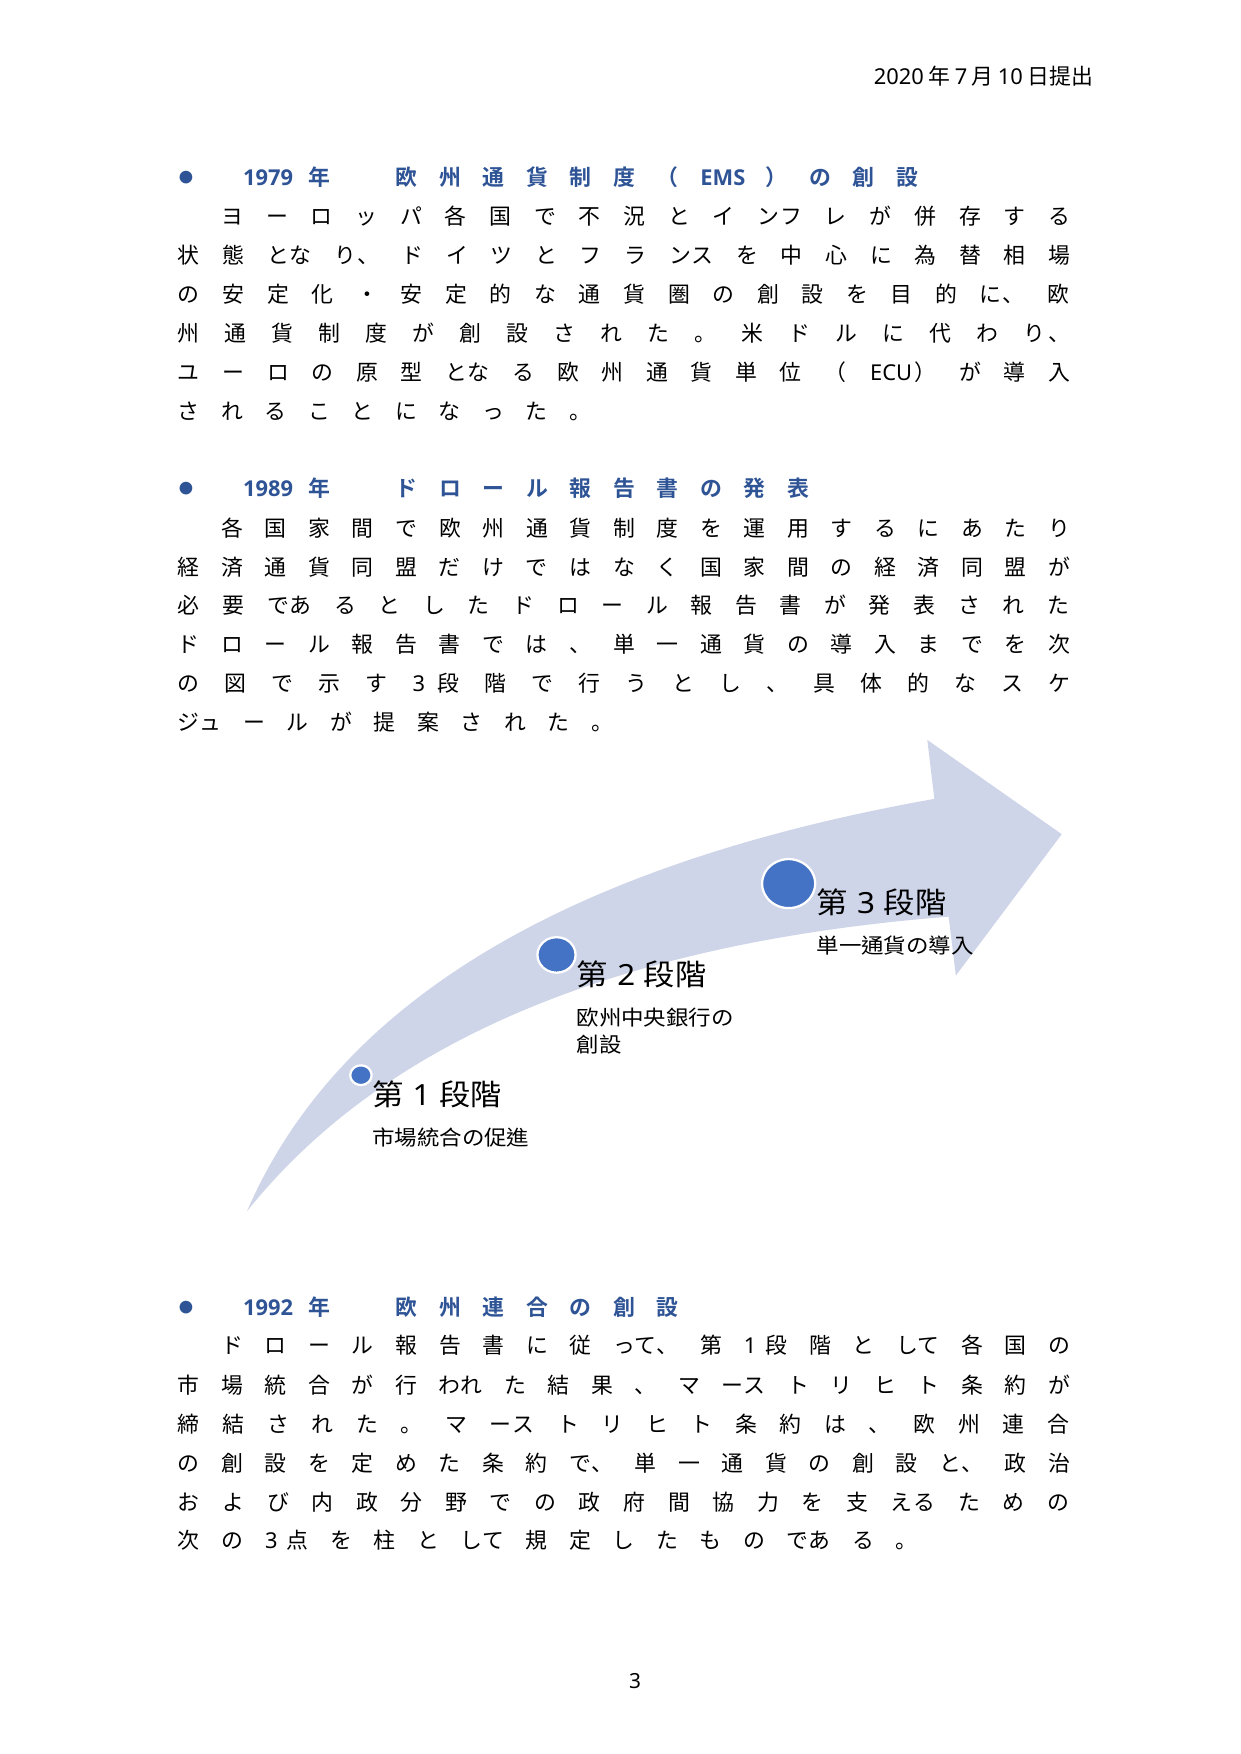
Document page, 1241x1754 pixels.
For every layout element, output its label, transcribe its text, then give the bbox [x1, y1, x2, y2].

text ドロール報告書に従って、第1段階として各国の市場統合が行われた結果、マーストリヒト条約が締結された。マーストリヒト条約は、欧州連合の創設を定めた条約で、単一通貨の創設と、政治および内政分野での政府間協力を支えるための次の3点を柱として規定したものである。 [178, 1325, 1092, 1559]
subtitle 1992年 欧州連合の創設 [178, 1286, 1092, 1325]
text 各国家間で欧州通貨制度を運用するにあたり、経済通貨同盟だけではなく国家間の経済同盟が必要であるとしたドロール報告書が発表された。ドロール報告書では、単一通貨の導入までを次の図で示す3段階で行うとし、具体的なスケジュールが提案された。 [178, 507, 1092, 741]
text ヨーロッパ各国で不況とインフレが併存する状態となり、ドイツとフランスを中心に為替相場の安定化・安定的な通貨圏の創設を目的に、欧州通貨制度が創設された。米ドルに代わり、ユーロの原型となる欧州通貨単位（ECU）が導入されることになった。 [178, 195, 1092, 429]
subtitle 1989年 ドロール報告書の発表 [178, 468, 1092, 507]
subtitle 1979年 欧州通貨制度（EMS）の創設 [178, 156, 1092, 195]
